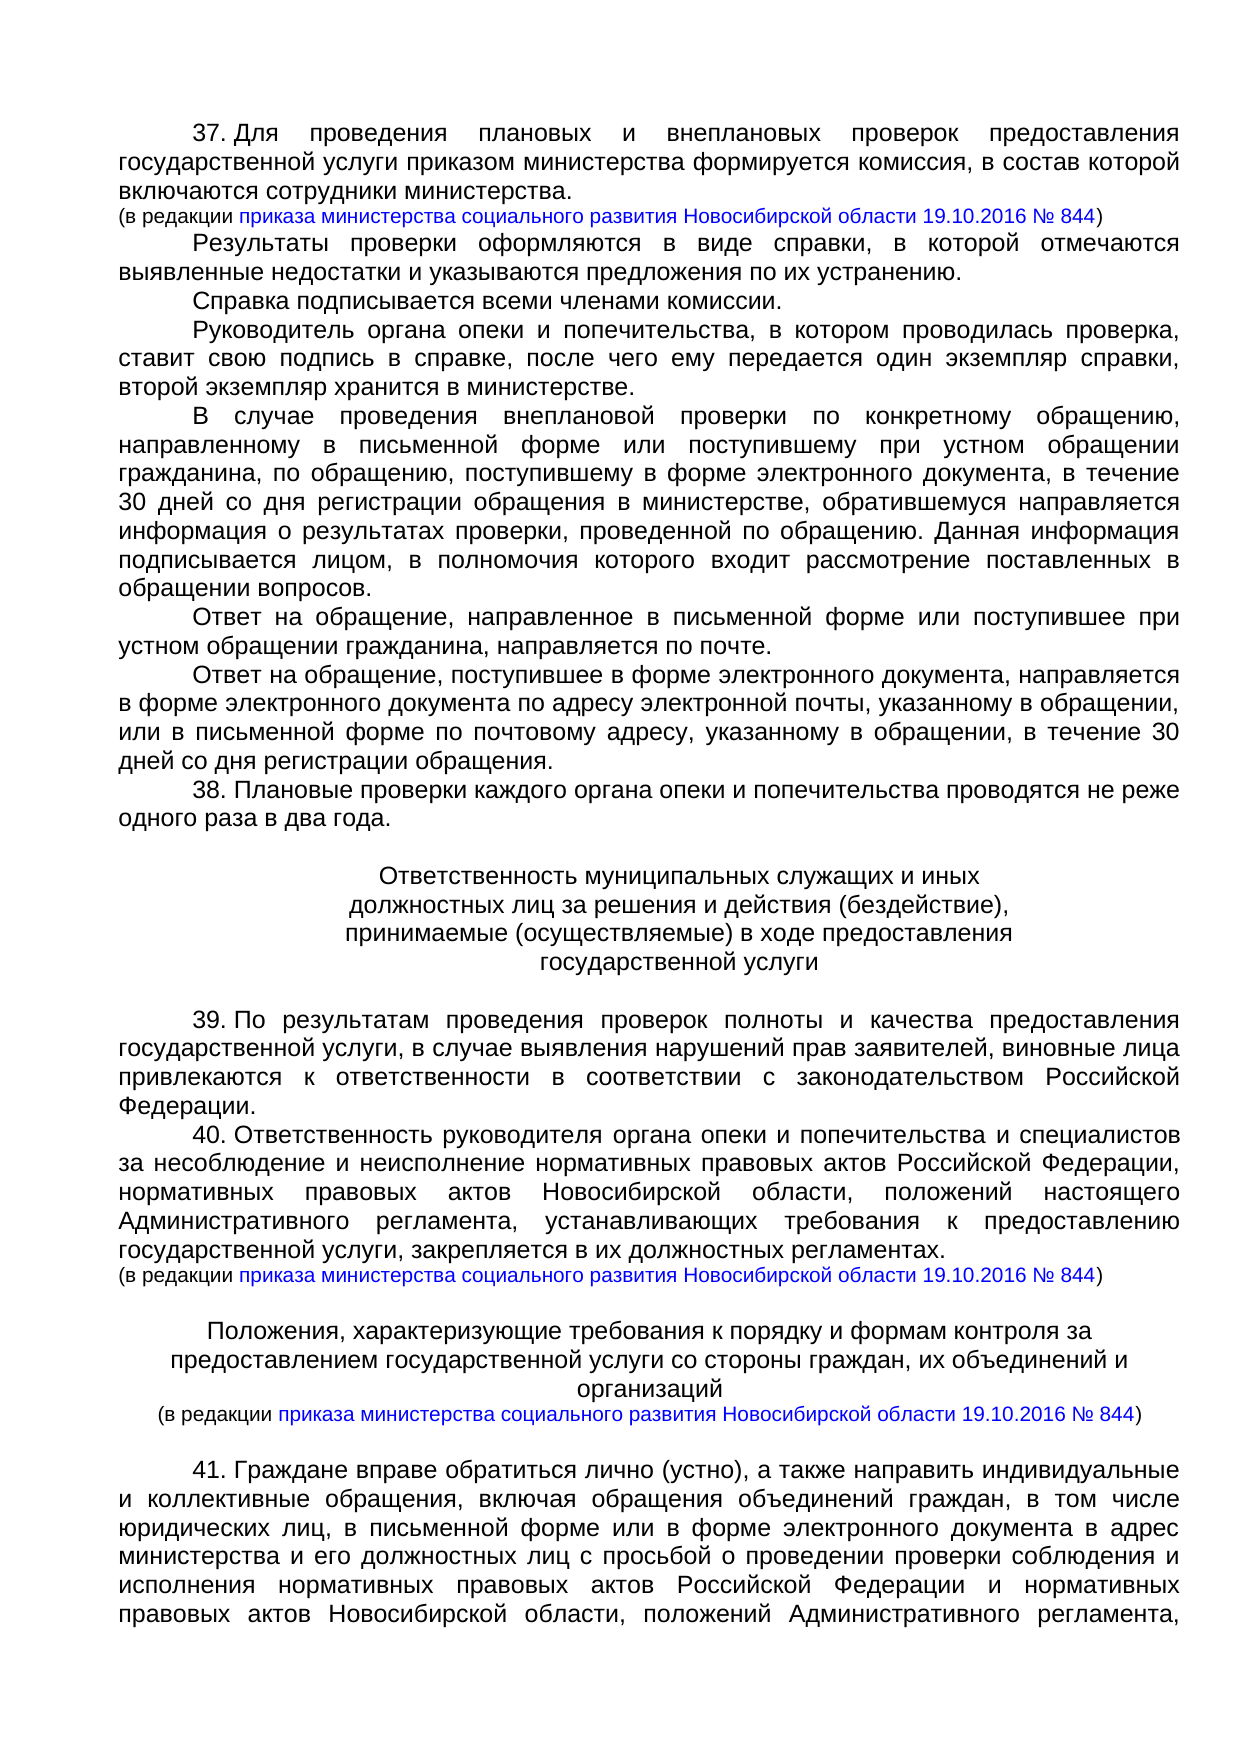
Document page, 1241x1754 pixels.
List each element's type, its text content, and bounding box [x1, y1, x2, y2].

text 40. Ответственность руководителя органа опеки и попечительства и специалистов за несоблюдение и неисполнение нормативных правовых актов Российской Федерации, нормативных правовых актов Новосибирской области, положений настоящего Административного регламента, устанавливающих требования к предоставлению государственной услуги, закрепляется в их должностных регламентах. [118, 1119, 1181, 1263]
text Справка подписывается всеми членами комиссии. [118, 286, 1181, 314]
text государственной услуги [118, 947, 1181, 976]
text Ответ на обращение, поступившее в форме электронного документа, направляется в форме электронного документа по адресу электронной почты, указанному в обращении, или в письменной форме по почтовому адресу, указанному в обращении, в течение 30 дней со дня регистрации обращения. [118, 659, 1181, 774]
text 37. Для проведения плановых и внеплановых проверок предоставления государственной услуги приказом министерства формируется комиссия, в состав которой включаются сотрудники министерства. [118, 118, 1181, 204]
text В случае проведения внеплановой проверки по конкретному обращению, направленному в письменной форме или поступившему при устном обращении гражданина, по обращению, поступившему в форме электронного документа, в течение 30 дней со дня регистрации обращения в министерстве, обратившемуся направляется информация о результатах проверки, проведенной по обращению. Данная информация подписывается лицом, в полномочия которого входит рассмотрение поставленных в обращении вопросов. [118, 401, 1181, 602]
text Ответ на обращение, направленное в письменной форме или поступившее при устном обращении гражданина, направляется по почте. [118, 602, 1181, 659]
text 38. Плановые проверки каждого органа опеки и попечительства проводятся не реже одного раза в два года. [118, 774, 1181, 832]
text Руководитель органа опеки и попечительства, в котором проводилась проверка, ставит свою подпись в справке, после чего ему передается один экземпляр справки, второй экземпляр хранится в министерстве. [118, 314, 1181, 401]
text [118, 1455, 1181, 1627]
text (в редакции приказа министерства социального развития Новосибирской области 19.10.2016 № 844) [118, 204, 1181, 228]
text Ответственность муниципальных служащих и иных [118, 861, 1181, 889]
text Результаты проверки оформляются в виде справки, в которой отмечаются выявленные недостатки и указываются предложения по их устранению. [118, 228, 1181, 286]
text должностных лиц за решения и действия (бездействие), [118, 889, 1181, 918]
text 39. По результатам проведения проверок полноты и качества предоставления государственной услуги, в случае выявления нарушений прав заявителей, виновные лица привлекаются к ответственности в соответствии с законодательством Российской Федерации. [118, 1004, 1181, 1119]
text принимаемые (осуществляемые) в ходе предоставления [118, 918, 1181, 947]
text (в редакции приказа министерства социального развития Новосибирской области 19.10.2016 № 844) [118, 1402, 1181, 1426]
text (в редакции приказа министерства социального развития Новосибирской области 19.10.2016 № 844) [118, 1263, 1181, 1287]
text Положения, характеризующие требования к порядку и формам контроля за предоставлением государственной услуги со стороны граждан, их объединений и организаций [118, 1316, 1181, 1402]
